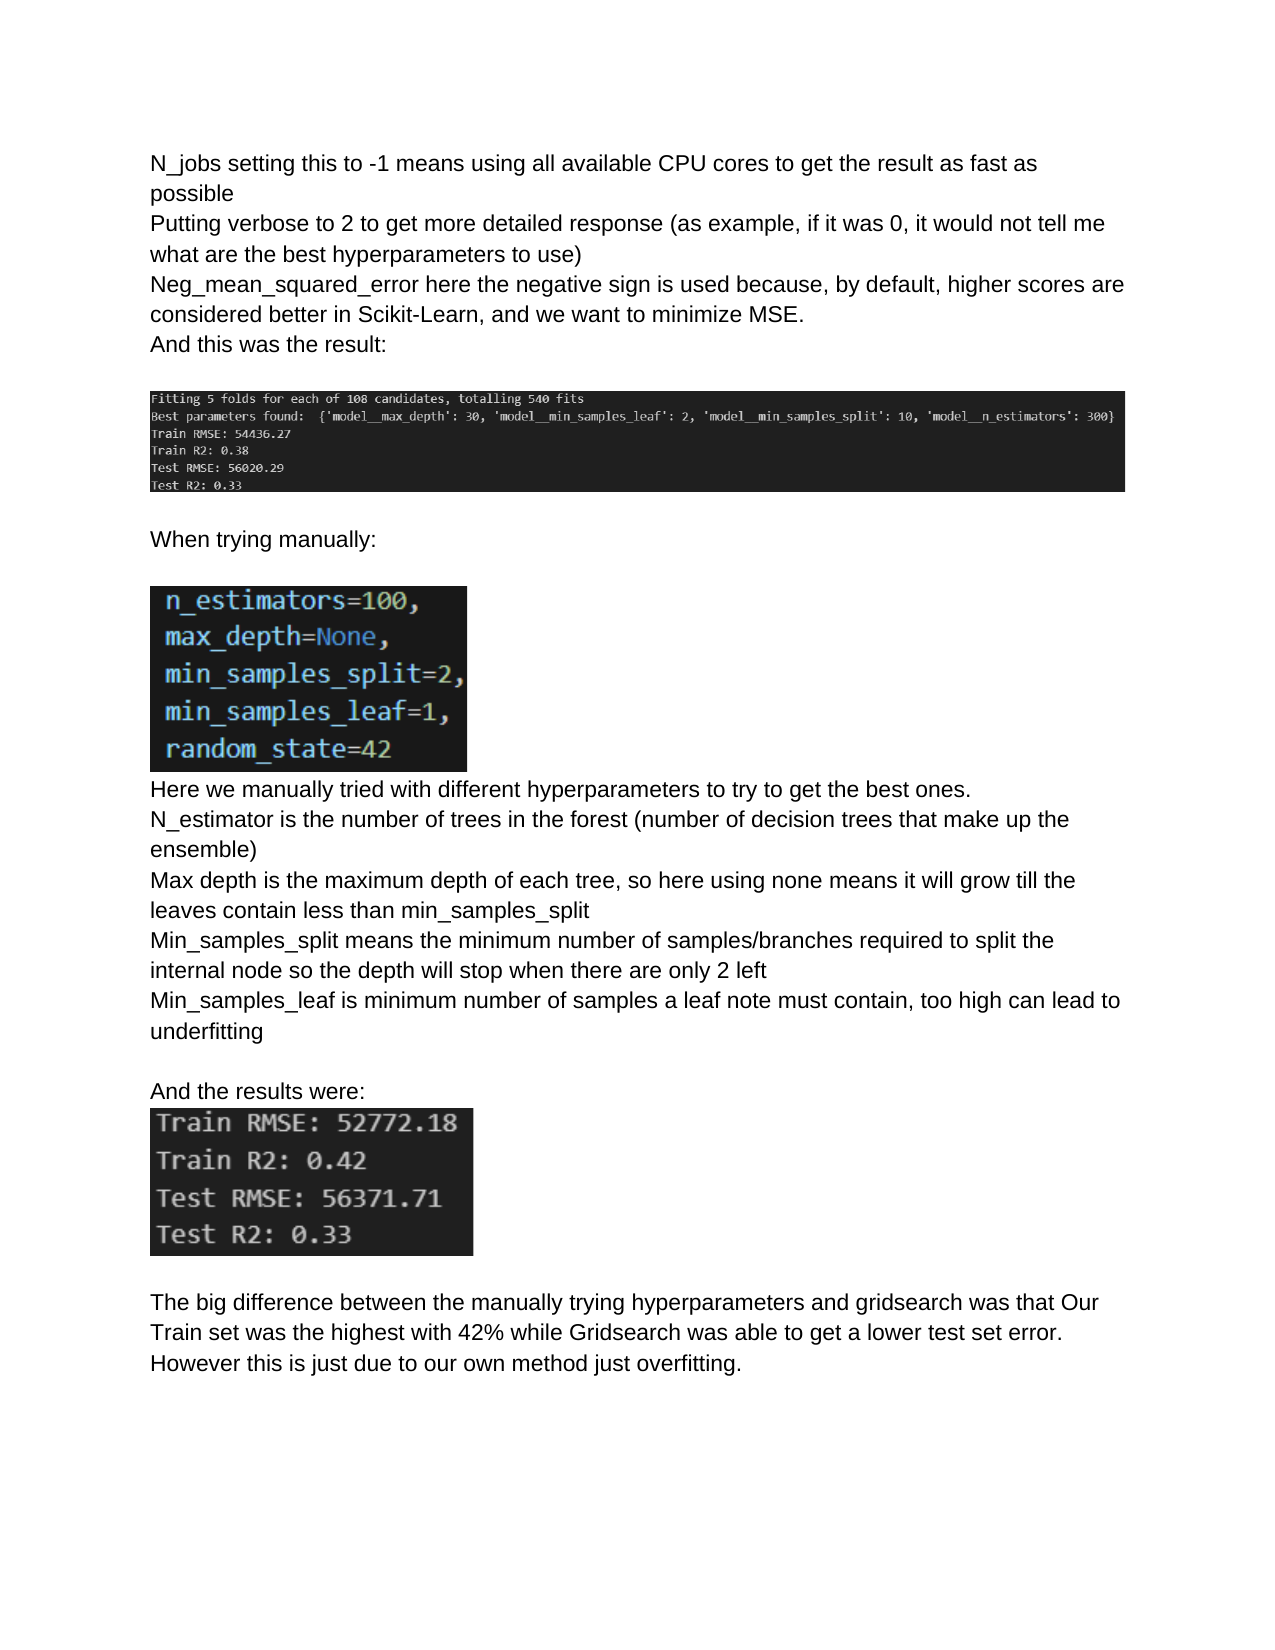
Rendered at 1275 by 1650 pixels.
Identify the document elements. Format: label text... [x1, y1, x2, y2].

text The big difference between the manually trying hyperparameters and gridsearch was that Our Train set was the highest with 42% while Gridsearch was able to get a lower test set error. However this is just due to our own method just overfitting. [150, 1289, 1125, 1376]
text Min_samples_split means the minimum number of samples/branches required to split the internal node so the depth will stop when there are only 2 left [150, 927, 1125, 983]
text And the results were: [150, 1048, 1125, 1104]
text Putting verbose to 2 to get more detailed response (as example, if it was 0, it would not tell me what are the best hyperparameters to use) [150, 210, 1125, 267]
text Min_samples_leaf is minimum number of samples a leaf note must contain, too high can lead to underfitting [150, 987, 1125, 1044]
text And this was the result: [150, 331, 1125, 358]
picture [150, 1108, 474, 1256]
text Here we manually tried with different hyperparameters to try to get the best ones. [150, 776, 1125, 802]
text Neg_mean_squared_error here the negative sign is used because, by default, higher scores are considered better in Scikit-Learn, and we want to minimize MSE. [150, 271, 1125, 327]
text Max depth is the maximum depth of each tree, so here using none means it will grow till the leaves contain less than min_samples_split [150, 867, 1125, 923]
text N_estimator is the number of trees in the forest (number of decision trees that make up the ensemble) [150, 806, 1125, 863]
text N_jobs setting this to -1 means using all available CPU cores to get the result as fast as possible [150, 150, 1125, 207]
picture [150, 586, 468, 772]
text When trying manually: [150, 526, 1125, 552]
picture [150, 391, 1125, 492]
